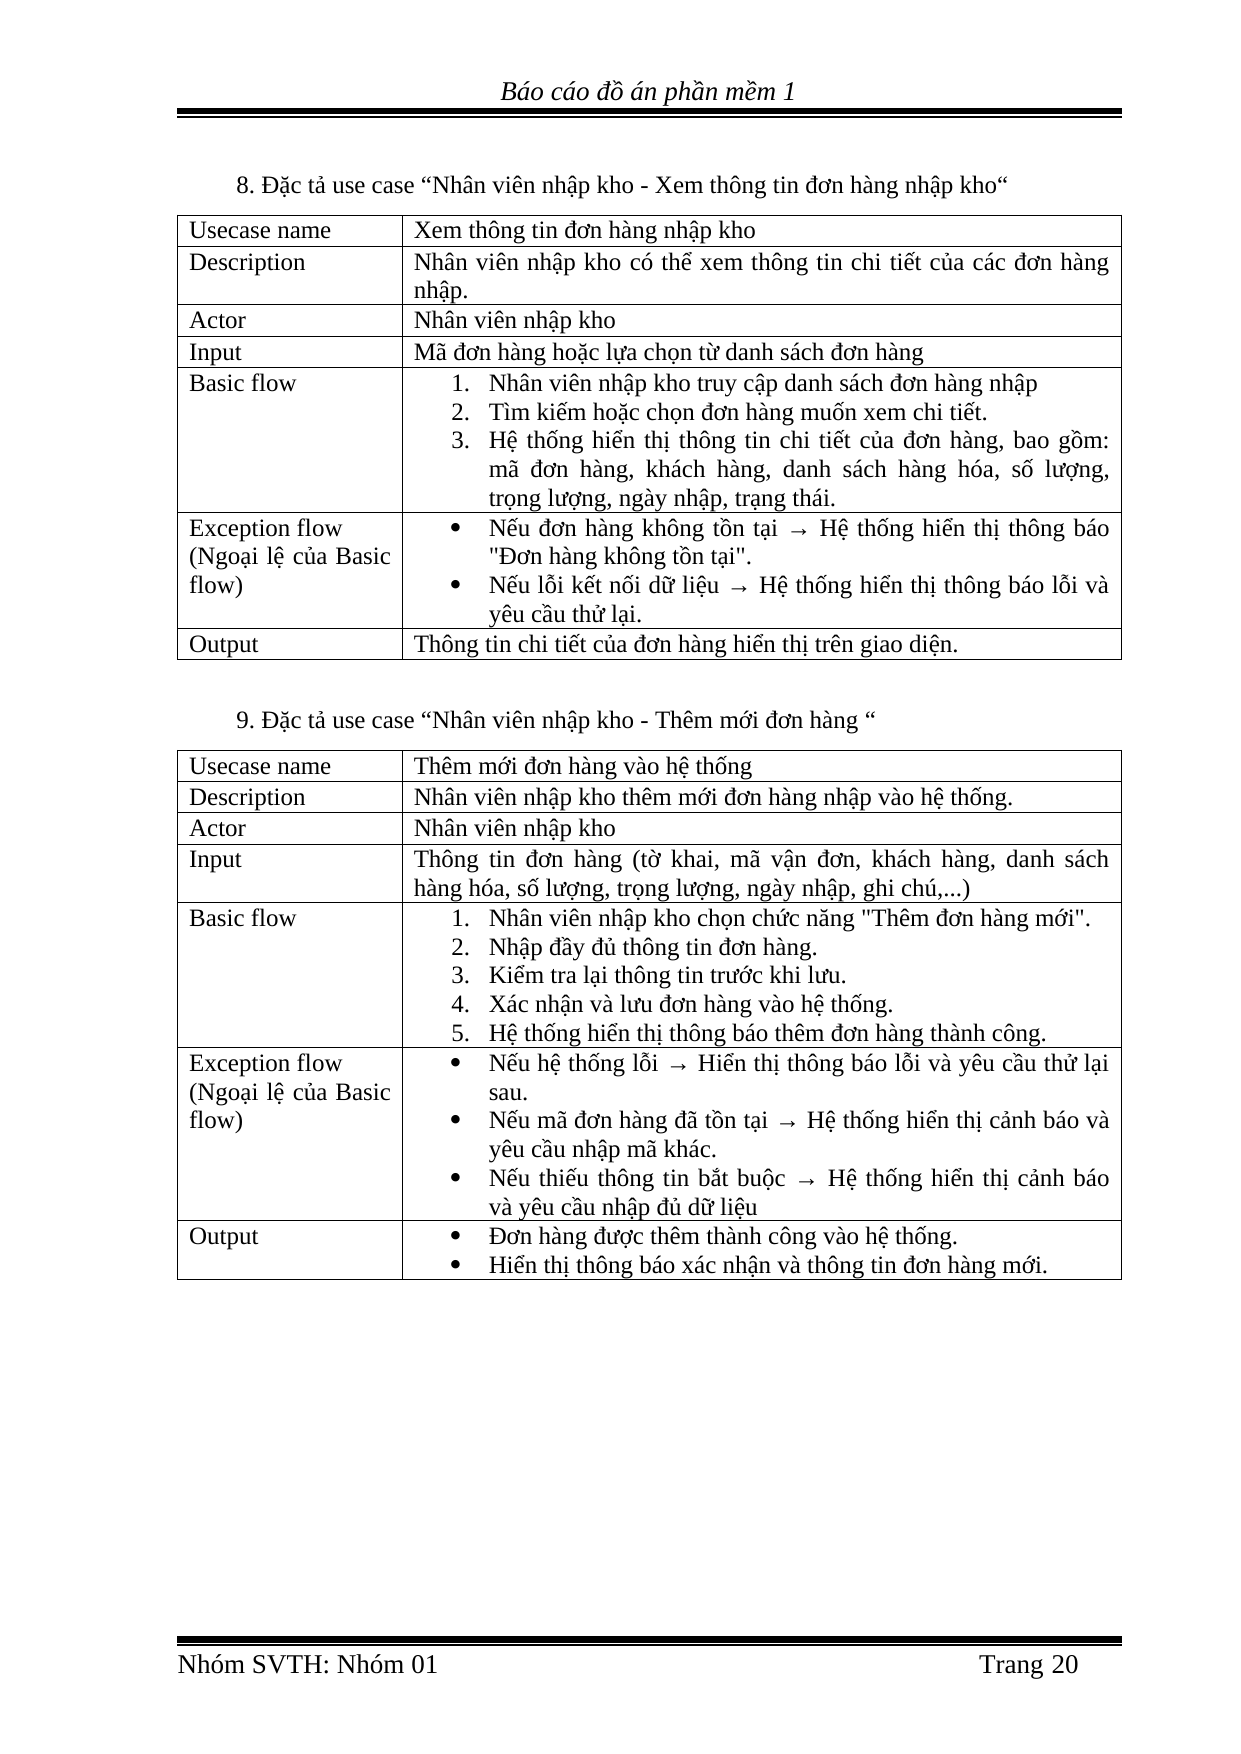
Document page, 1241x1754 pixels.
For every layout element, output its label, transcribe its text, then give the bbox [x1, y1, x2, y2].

table_cell Actor [178, 305, 402, 336]
table_cell Description [178, 247, 402, 304]
table_cell Actor [178, 813, 402, 843]
text Đặc tả use case “Nhân viên nhập kho - Xem thông tin đơn hàng nhập kho“ [236, 170, 1122, 198]
table_cell Description [178, 782, 402, 812]
table_cell Đơn hàng được thêm thành công vào hệ thống. Hiển thị thông báo xác nhận và thông tin đơn hàng mới. [403, 1221, 1121, 1279]
table_cell Basic flow [178, 903, 402, 1047]
table_cell Input [178, 845, 402, 902]
table_cell Input [178, 337, 402, 367]
table_cell Nhân viên nhập kho [403, 305, 1121, 336]
table_cell Output [178, 1221, 402, 1279]
table_header Usecase name [178, 751, 402, 781]
table_cell Nhân viên nhập kho có thể xem thông tin chi tiết của các đơn hàng nhập. [403, 247, 1121, 304]
table_cell Nhân viên nhập kho thêm mới đơn hàng nhập vào hệ thống. [403, 782, 1121, 812]
table_cell Exception flow (Ngoại lệ của Basic flow) [178, 1048, 402, 1220]
table_cell Mã đơn hàng hoặc lựa chọn từ danh sách đơn hàng [403, 337, 1121, 367]
table_cell Nếu hệ thống lỗi → Hiển thị thông báo lỗi và yêu cầu thử lại sau. Nếu mã đơn hàng đã tồn tại → Hệ thống hiển thị cảnh báo và yêu cầu nhập mã khác. Nếu thiếu thông tin bắt buộc → Hệ thống hiển thị cảnh báo và yêu cầu nhập đủ dữ liệu [403, 1048, 1121, 1220]
table_cell Exception flow (Ngoại lệ của Basic flow) [178, 513, 402, 628]
table_cell Nếu đơn hàng không tồn tại → Hệ thống hiển thị thông báo "Đơn hàng không tồn tại". Nếu lỗi kết nối dữ liệu → Hệ thống hiển thị thông báo lỗi và yêu cầu thử lại. [403, 513, 1121, 628]
table_cell Nhân viên nhập kho truy cập danh sách đơn hàng nhập Tìm kiếm hoặc chọn đơn hàng muốn xem chi tiết. Hệ thống hiển thị thông tin chi tiết của đơn hàng, bao gồm: mã đơn hàng, khách hàng, danh sách hàng hóa, số lượng, trọng lượng, ngày nhập, trạng thái. [403, 368, 1121, 512]
table_cell Nhân viên nhập kho [403, 813, 1121, 843]
table_header Thêm mới đơn hàng vào hệ thống [403, 751, 1121, 781]
table_header Xem thông tin đơn hàng nhập kho [403, 216, 1121, 246]
table_cell Nhân viên nhập kho chọn chức năng "Thêm đơn hàng mới". Nhập đầy đủ thông tin đơn hàng. Kiểm tra lại thông tin trước khi lưu. Xác nhận và lưu đơn hàng vào hệ thống. Hệ thống hiển thị thông báo thêm đơn hàng thành công. [403, 903, 1121, 1047]
table_header Usecase name [178, 216, 402, 246]
table_cell Thông tin chi tiết của đơn hàng hiển thị trên giao diện. [403, 629, 1121, 659]
text Đặc tả use case “Nhân viên nhập kho - Thêm mới đơn hàng “ [236, 705, 1122, 734]
table_cell Thông tin đơn hàng (tờ khai, mã vận đơn, khách hàng, danh sách hàng hóa, số lượng, trọng lượng, ngày nhập, ghi chú,...) [403, 845, 1121, 902]
table_cell Basic flow [178, 368, 402, 512]
table_cell Output [178, 629, 402, 659]
